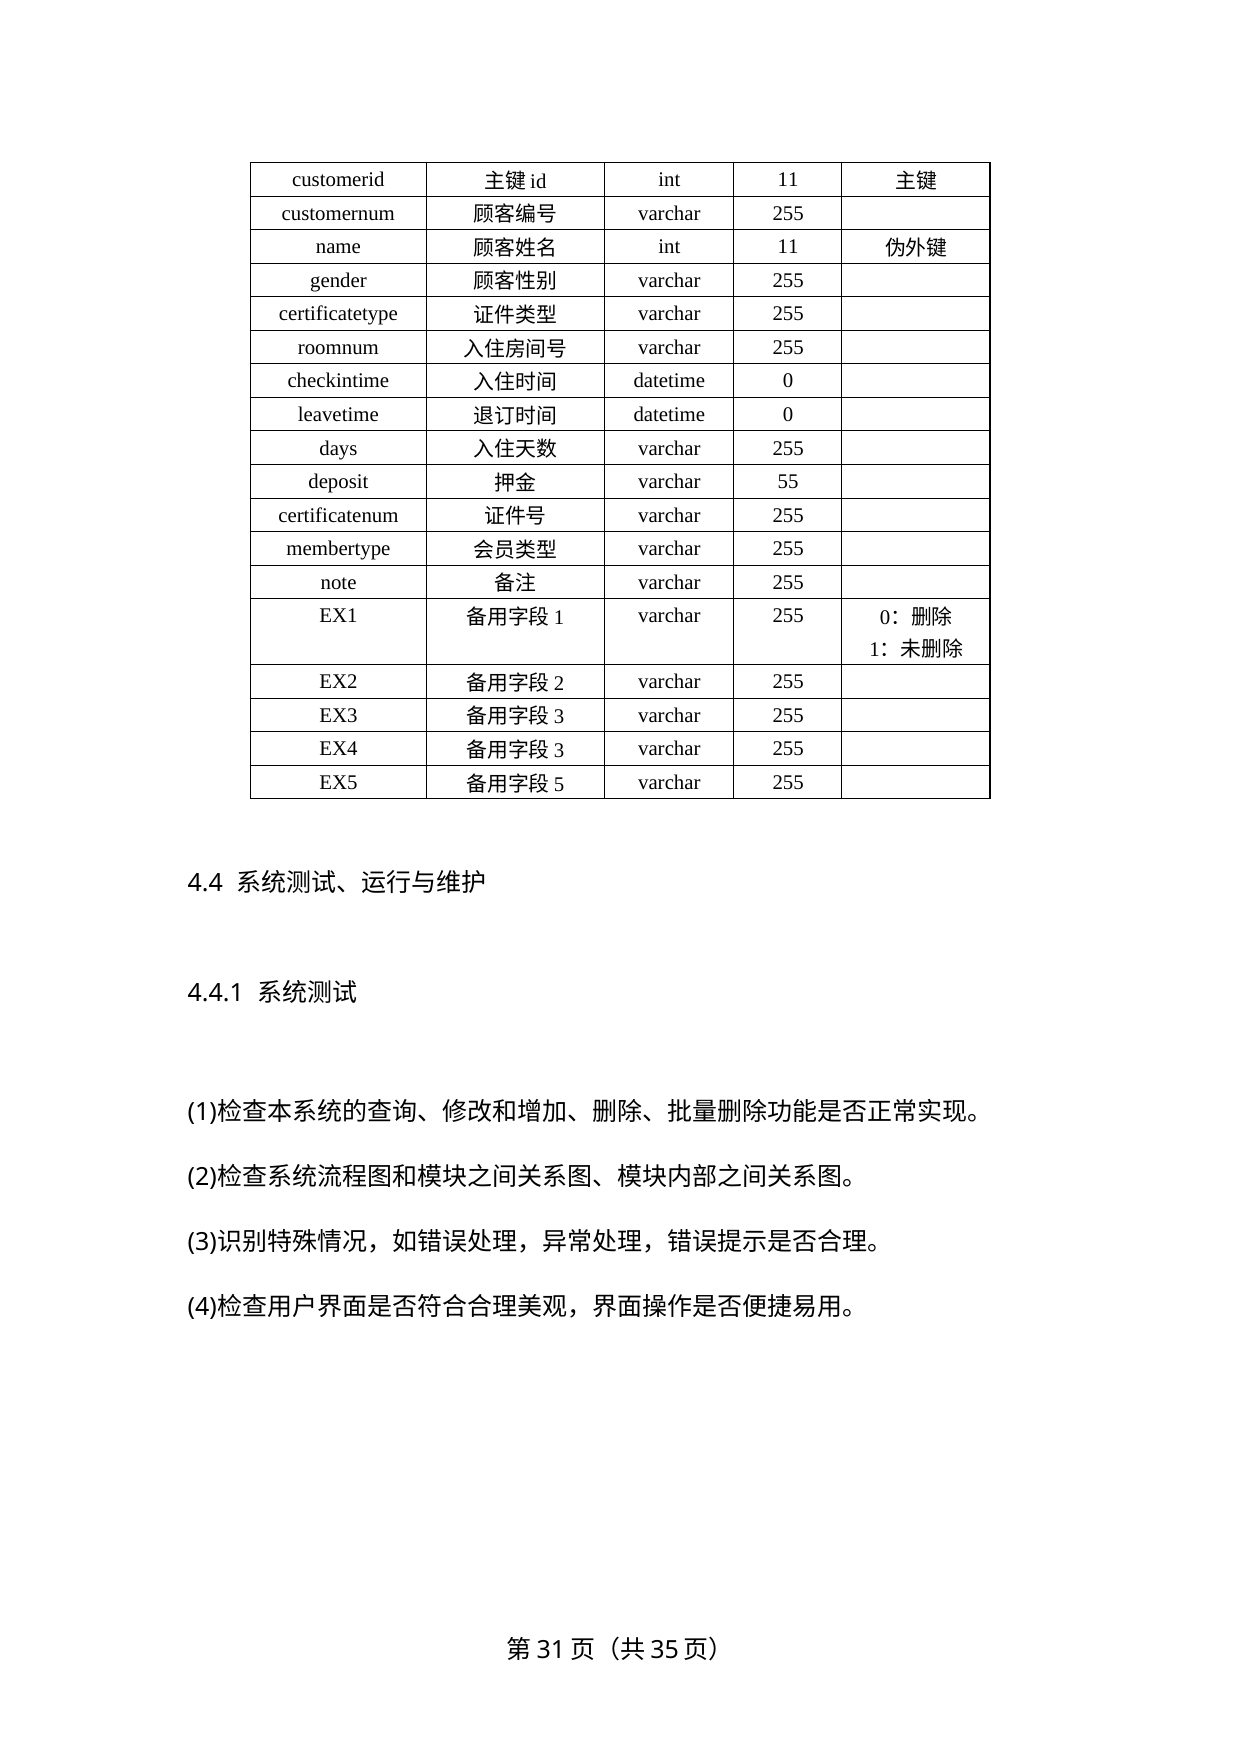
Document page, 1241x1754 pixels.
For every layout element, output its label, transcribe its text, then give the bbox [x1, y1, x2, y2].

table_cell roomnum [251, 331, 426, 363]
table_cell 255 [734, 766, 841, 798]
table_cell customernum [251, 197, 426, 229]
table_cell 入住房间号 [427, 331, 604, 363]
table_cell 255 [734, 566, 841, 598]
table_cell varchar [605, 331, 733, 363]
table_cell name [251, 230, 426, 263]
table_cell 0 [734, 364, 841, 397]
table_cell 主键id [427, 163, 604, 196]
table_cell [842, 364, 989, 397]
table_cell 255 [734, 532, 841, 564]
table_cell [842, 264, 989, 296]
table_cell EX1 [251, 599, 426, 664]
table_cell [842, 197, 989, 229]
table_cell [842, 732, 989, 765]
table_cell [842, 665, 989, 698]
table_cell [842, 297, 989, 330]
table_cell note [251, 566, 426, 598]
table_cell 顾客姓名 [427, 230, 604, 263]
table_cell EX5 [251, 766, 426, 798]
table_cell 备用字段2 [427, 665, 604, 698]
table_cell days [251, 431, 426, 464]
table_cell 55 [734, 465, 841, 497]
text (1)检查本系统的查询、修改和增加、删除、批量删除功能是否正常实现。 [187, 1077, 1053, 1142]
table_cell varchar [605, 197, 733, 229]
table_cell certificatenum [251, 499, 426, 531]
table_cell 备注 [427, 566, 604, 598]
table_cell 伪外键 [842, 230, 989, 263]
subtitle 4.4.1 系统测试 [187, 958, 1053, 1023]
table_cell 255 [734, 732, 841, 765]
table_cell 255 [734, 431, 841, 464]
table_cell checkintime [251, 364, 426, 397]
table_cell varchar [605, 264, 733, 296]
table_cell varchar [605, 599, 733, 664]
table_cell datetime [605, 364, 733, 397]
text (4)检查用户界面是否符合合理美观，界面操作是否便捷易用。 [187, 1272, 1053, 1337]
text (2)检查系统流程图和模块之间关系图、模块内部之间关系图。 [187, 1142, 1053, 1207]
table_cell varchar [605, 499, 733, 531]
table_cell 会员类型 [427, 532, 604, 564]
table_cell 押金 [427, 465, 604, 497]
table_cell EX2 [251, 665, 426, 698]
table_cell leavetime [251, 398, 426, 430]
table_cell 255 [734, 599, 841, 664]
table_cell 入住天数 [427, 431, 604, 464]
table_cell int [605, 163, 733, 196]
table_cell 备用字段3 [427, 699, 604, 731]
table_cell varchar [605, 665, 733, 698]
table_cell 顾客编号 [427, 197, 604, 229]
table_cell [842, 431, 989, 464]
table_cell [842, 699, 989, 731]
table_cell [842, 566, 989, 598]
table_cell 退订时间 [427, 398, 604, 430]
table_cell [842, 766, 989, 798]
table_cell 255 [734, 665, 841, 698]
table_cell customerid [251, 163, 426, 196]
table_cell [842, 532, 989, 564]
table_cell varchar [605, 431, 733, 464]
table_cell 0 [734, 398, 841, 430]
table_cell deposit [251, 465, 426, 497]
table_cell 255 [734, 197, 841, 229]
table_cell certificatetype [251, 297, 426, 330]
table_cell 备用字段5 [427, 766, 604, 798]
table_cell varchar [605, 532, 733, 564]
table_cell varchar [605, 297, 733, 330]
table_cell varchar [605, 465, 733, 497]
table_cell [842, 331, 989, 363]
table_cell EX3 [251, 699, 426, 731]
table_cell 255 [734, 699, 841, 731]
table_cell 入住时间 [427, 364, 604, 397]
table_cell varchar [605, 699, 733, 731]
table_cell 255 [734, 264, 841, 296]
table_cell 证件号 [427, 499, 604, 531]
table_cell gender [251, 264, 426, 296]
table_cell 255 [734, 331, 841, 363]
table_cell varchar [605, 732, 733, 765]
table_cell 备用字段3 [427, 732, 604, 765]
table_cell 主键 [842, 163, 989, 196]
table_cell 0：删除 1：未删除 [842, 599, 989, 664]
table_cell 11 [734, 163, 841, 196]
table_cell 证件类型 [427, 297, 604, 330]
table_cell datetime [605, 398, 733, 430]
table_cell 11 [734, 230, 841, 263]
table_cell EX4 [251, 732, 426, 765]
table_cell [842, 465, 989, 497]
table_cell 255 [734, 499, 841, 531]
table_cell [842, 398, 989, 430]
table_cell 备用字段1 [427, 599, 604, 664]
text (3)识别特殊情况，如错误处理，异常处理，错误提示是否合理。 [187, 1207, 1053, 1272]
table_cell [842, 499, 989, 531]
table_cell int [605, 230, 733, 263]
table_cell 顾客性别 [427, 264, 604, 296]
table_cell varchar [605, 766, 733, 798]
subtitle 4.4 系统测试、运行与维护 [187, 848, 1053, 913]
table_cell membertype [251, 532, 426, 564]
table_cell varchar [605, 566, 733, 598]
table_cell 255 [734, 297, 841, 330]
